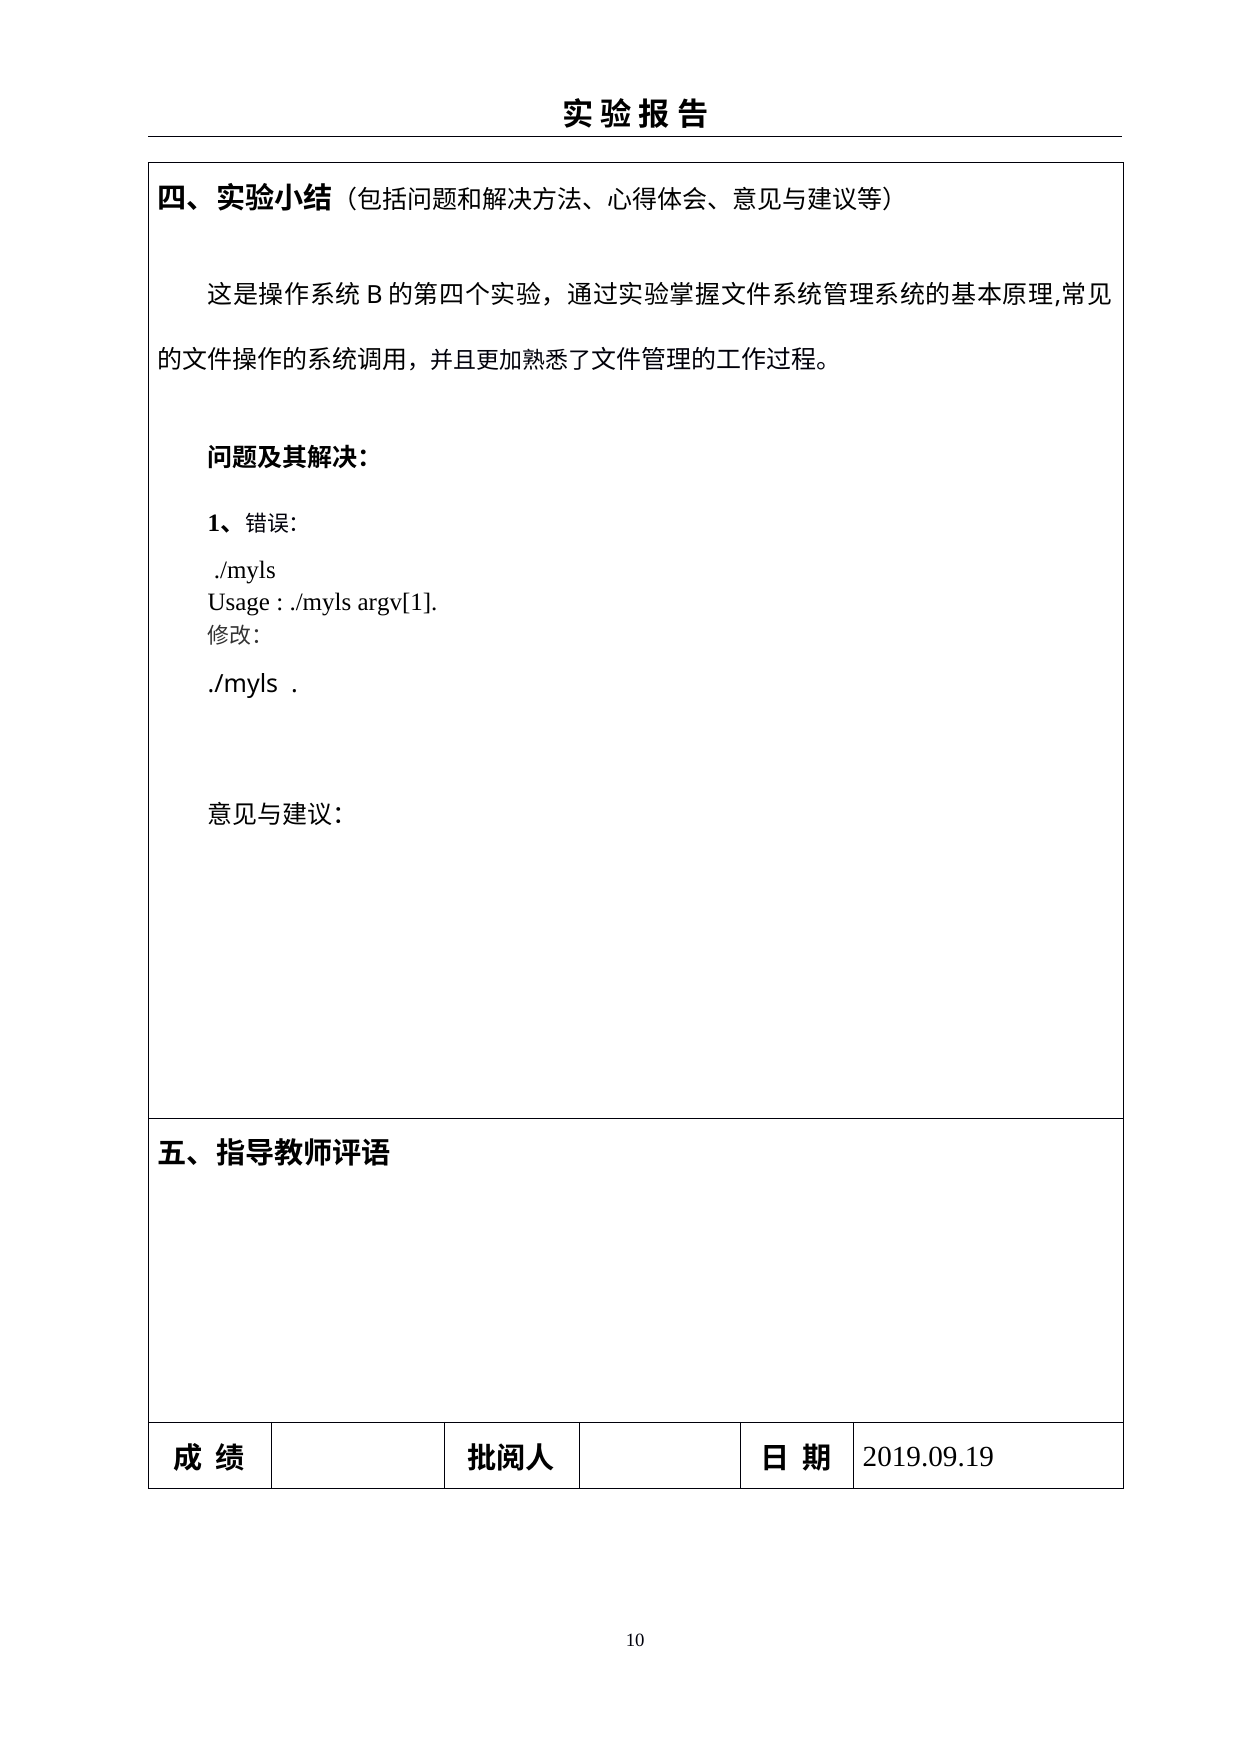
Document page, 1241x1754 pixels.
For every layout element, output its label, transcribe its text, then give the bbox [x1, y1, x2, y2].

table_cell 成 绩 [149, 1423, 271, 1488]
table_cell 批阅人 [445, 1423, 579, 1488]
table_cell 日 期 [741, 1423, 853, 1488]
table_cell [580, 1423, 740, 1488]
table_cell 2019.09.19 [854, 1423, 1123, 1488]
table_cell [272, 1423, 444, 1488]
table_cell 五、指导教师评语 [149, 1119, 1123, 1422]
table_header 四、实验小结（包括问题和解决方法、心得体会、意见与建议等） 这是操作系统B的第四个实验，通过实验掌握文件系统管理系统的基本原理,常见的文件操作的系统调用，并且更加熟悉了文件管理的工作过程。 问题及其解决： 1、错误： ./myls Usage : ./myls argv[1]. 修改： ./myls . 意见与建议： [149, 163, 1123, 1117]
